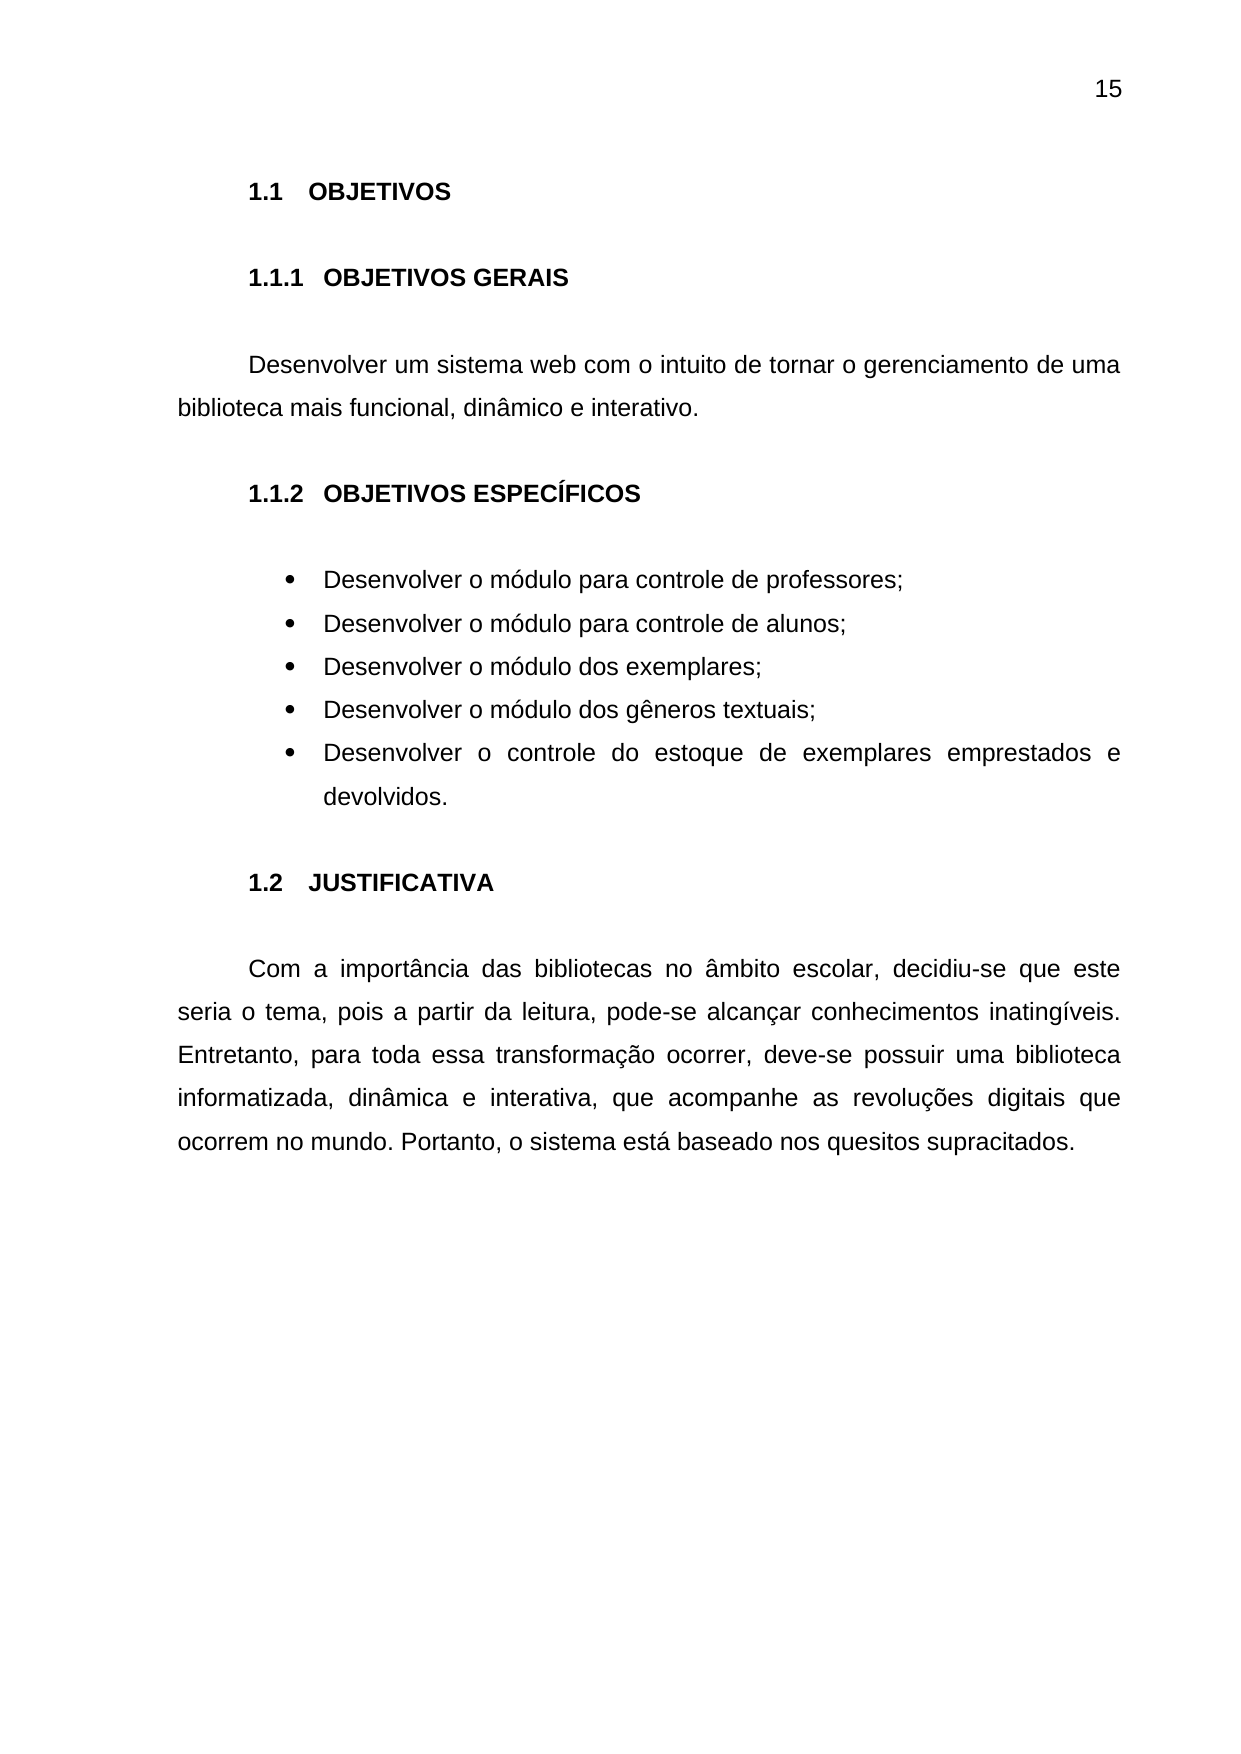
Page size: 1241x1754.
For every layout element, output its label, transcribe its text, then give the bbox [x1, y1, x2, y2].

list Desenvolver o controle do estoque de exemplares emprestados e devolvidos. [286, 738, 1122, 810]
text Desenvolver um sistema web com o intuito de tornar o gerenciamento de uma biblioteca mais funcional, dinâmico e interativo. [177, 350, 1122, 422]
list Desenvolver o módulo dos exemplares; [286, 652, 1122, 681]
text Com a importância das bibliotecas no âmbito escolar, decidiu-se que este seria o tema, pois a partir da leitura, pode-se alcançar conhecimentos inatingíveis. Entretanto, para toda essa transformação ocorrer, deve-se possuir uma biblioteca informatizada, dinâmica e interativa, que acompanhe as revoluções digitais que ocorrem no mundo. Portanto, o sistema está baseado nos quesitos supracitados. [177, 954, 1122, 1155]
list Desenvolver o módulo para controle de professores; [286, 565, 1122, 594]
list Desenvolver o módulo dos gêneros textuais; [286, 695, 1122, 724]
subtitle OBJETIVOS [248, 177, 1122, 206]
subtitle JUSTIFICATIVA [248, 868, 1122, 896]
subtitle OBJETIVOS GERAIS [248, 263, 1122, 292]
list Desenvolver o módulo para controle de alunos; [286, 608, 1122, 637]
subtitle OBJETIVOS ESPECÍFICOS [248, 479, 1122, 508]
